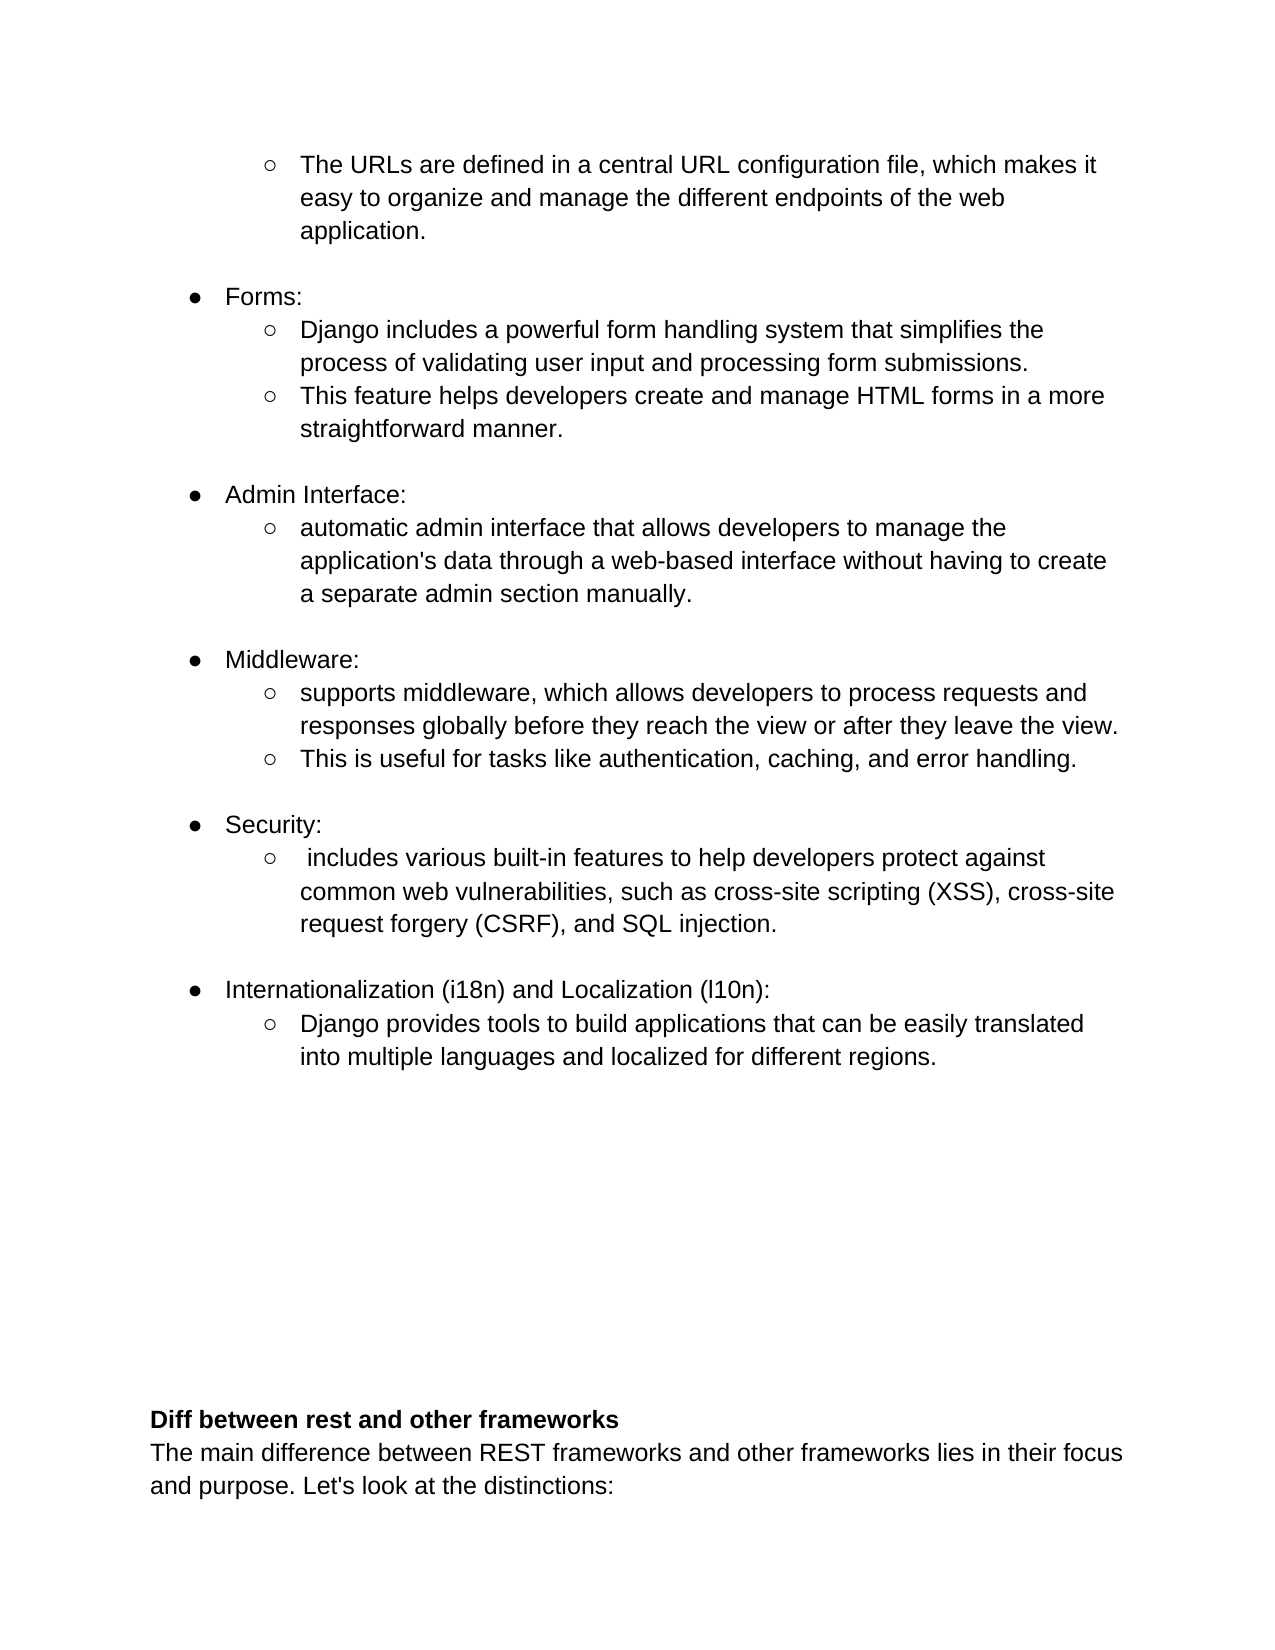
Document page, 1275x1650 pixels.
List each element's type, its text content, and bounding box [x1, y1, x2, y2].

list This feature helps developers create and manage HTML forms in a more straightforward manner. [262, 381, 1125, 443]
text Diff between rest and other frameworks [150, 1405, 1125, 1433]
list The URLs are defined in a central URL configuration file, which makes it easy to organize and manage the different endpoints of the web application. [262, 150, 1125, 245]
list This is useful for tasks like authentication, caching, and error handling. [262, 744, 1125, 773]
list supports middleware, which allows developers to process requests and responses globally before they reach the view or after they leave the view. [262, 678, 1125, 740]
list Django provides tools to build applications that can be easily translated into multiple languages and localized for different regions. [262, 1008, 1125, 1070]
list automatic admin interface that allows developers to manage the application's data through a web-based interface without having to create a separate admin section manually. [262, 513, 1125, 608]
list Admin Interface: [187, 480, 1125, 509]
list Forms: [187, 282, 1125, 311]
list Internationalization (i18n) and Localization (l10n): [187, 976, 1125, 1004]
list Security: [187, 810, 1125, 839]
text The main difference between REST frameworks and other frameworks lies in their focus and purpose. Let's look at the distinctions: [150, 1438, 1125, 1499]
list Middleware: [187, 645, 1125, 674]
list includes various built-in features to help developers protect against common web vulnerabilities, such as cross-site scripting (XSS), cross-site request forgery (CSRF), and SQL injection. [262, 843, 1125, 938]
list Django includes a powerful form handling system that simplifies the process of validating user input and processing form submissions. [262, 315, 1125, 377]
